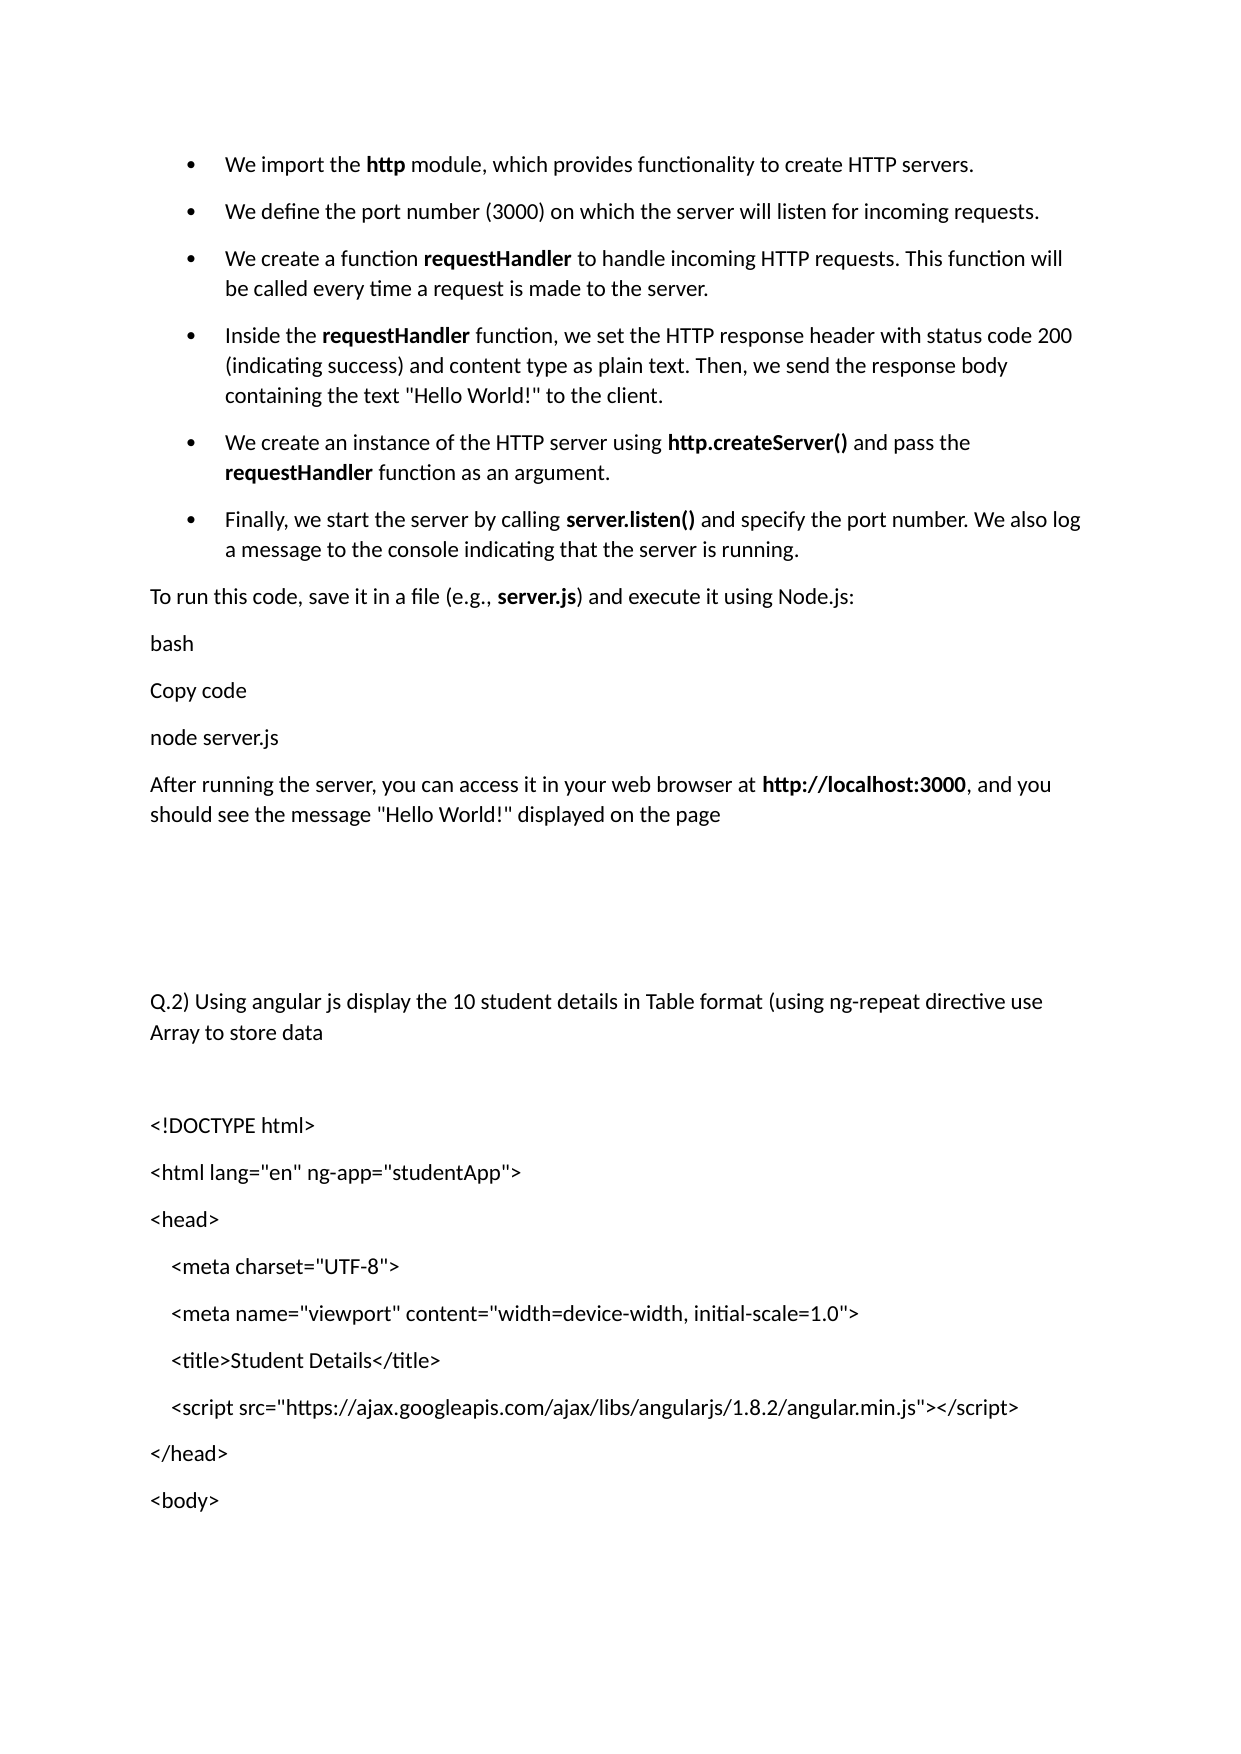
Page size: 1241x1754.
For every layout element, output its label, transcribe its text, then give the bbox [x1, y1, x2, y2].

list Inside the requestHandler function, we set the HTTP response header with status code 200 (indicating success) and content type as plain text. Then, we send the response body containing the text "Hello World!" to the client. [187, 321, 1090, 409]
text node server.js [150, 723, 1090, 751]
text <meta charset="UTF-8"> [150, 1252, 1090, 1280]
list We create an instance of the HTTP server using http.createServer() and pass the requestHandler function as an argument. [187, 428, 1090, 486]
text <script src="https://ajax.googleapis.com/ajax/libs/angularjs/1.8.2/angular.min.js"></script> [150, 1393, 1090, 1421]
text Q.2) Using angular js display the 10 student details in Table format (using ng-repeat directive use Array to store data [150, 987, 1090, 1046]
list We create a function requestHandler to handle incoming HTTP requests. This function will be called every time a request is made to the server. [187, 244, 1090, 302]
text After running the server, you can access it in your web browser at http://localhost:3000, and you should see the message "Hello World!" displayed on the page [150, 770, 1090, 828]
text <meta name="viewport" content="width=device-width, initial-scale=1.0"> [150, 1299, 1090, 1327]
list We import the http module, which provides functionality to create HTTP servers. [187, 150, 1090, 178]
text bash [150, 629, 1090, 657]
text <!DOCTYPE html> [150, 1111, 1090, 1139]
text To run this code, save it in a file (e.g., server.js) and execute it using Node.js: [150, 582, 1090, 610]
text <title>Student Details</title> [150, 1346, 1090, 1374]
list We define the port number (3000) on which the server will listen for incoming requests. [187, 197, 1090, 225]
text Copy code [150, 676, 1090, 704]
text </head> [150, 1439, 1090, 1468]
text <body> [150, 1486, 1090, 1514]
text <head> [150, 1205, 1090, 1233]
list Finally, we start the server by calling server.listen() and specify the port number. We also log a message to the console indicating that the server is running. [187, 505, 1090, 563]
text <html lang="en" ng-app="studentApp"> [150, 1158, 1090, 1186]
